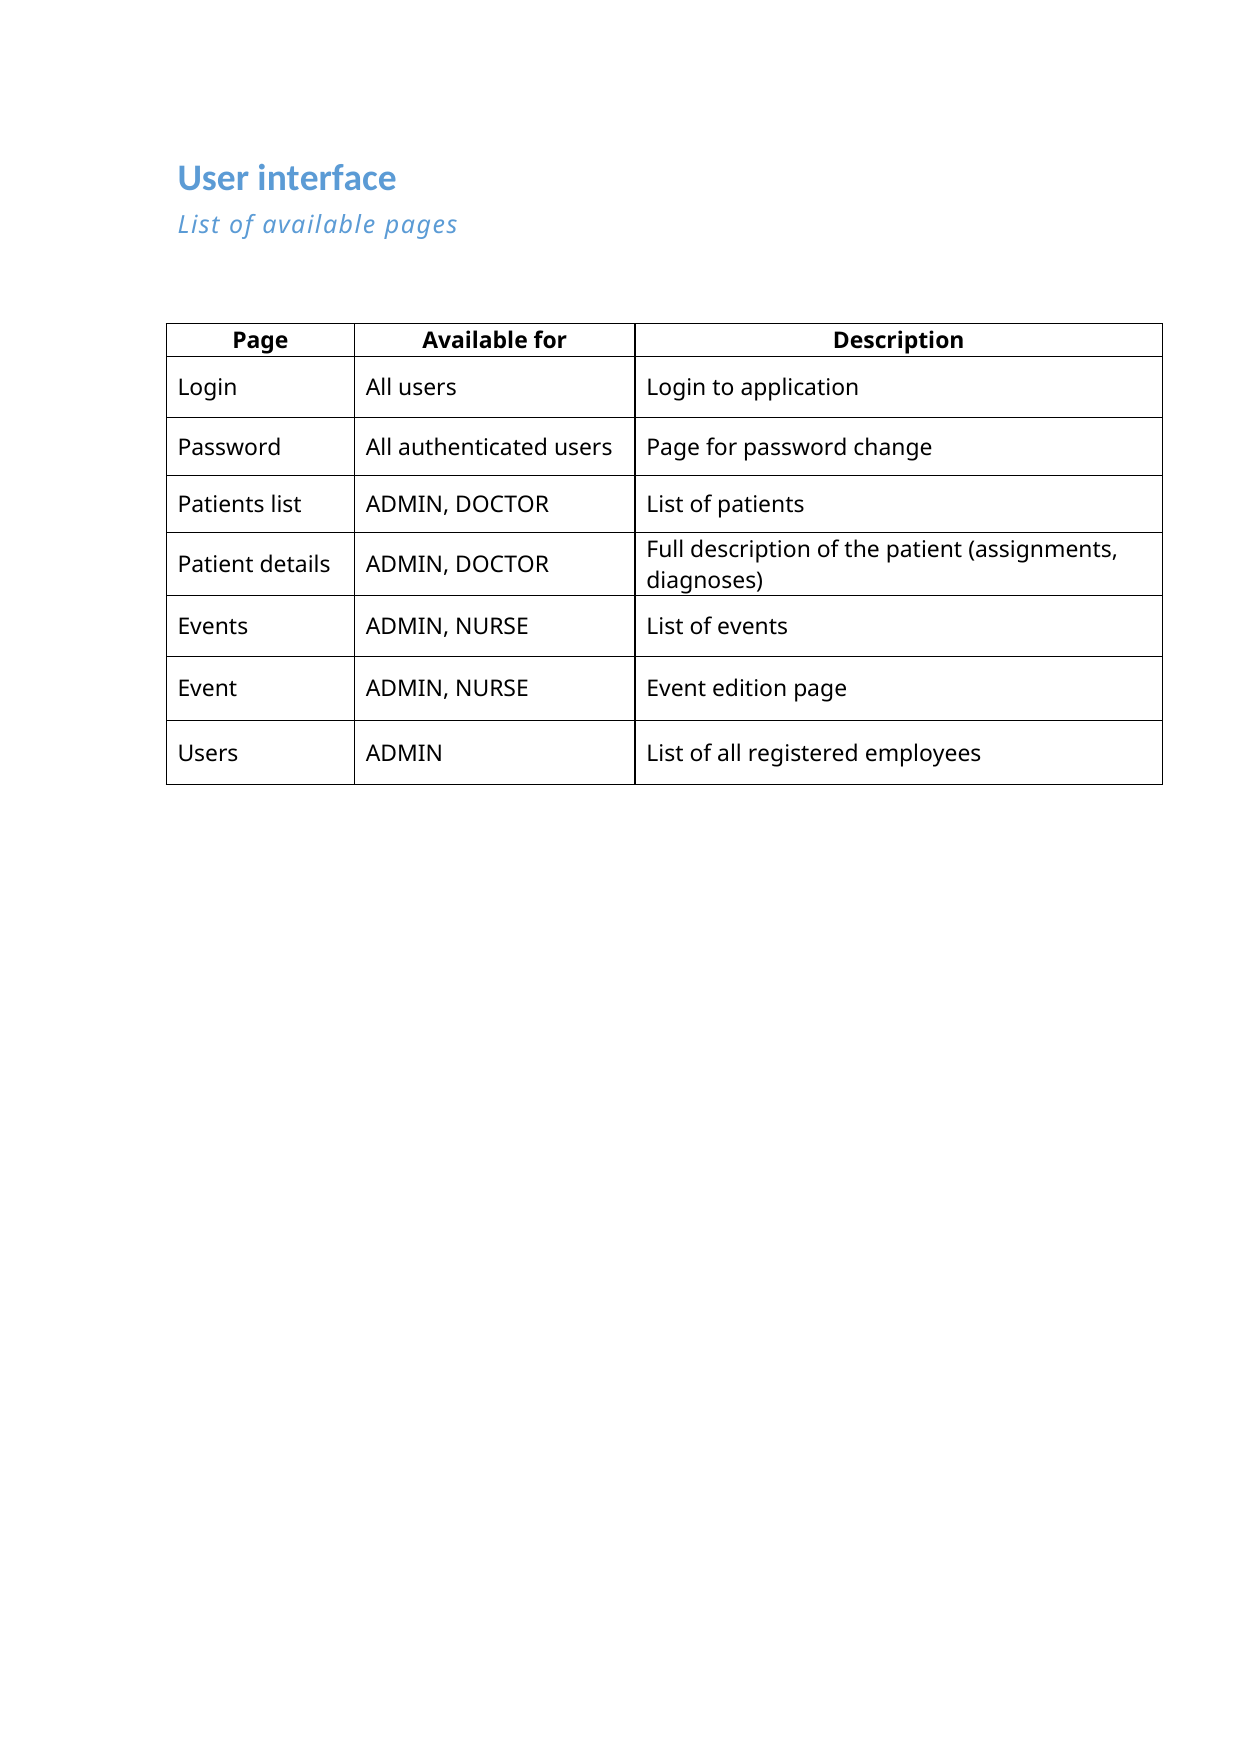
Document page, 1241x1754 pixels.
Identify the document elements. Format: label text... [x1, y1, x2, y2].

table_cell Login [167, 357, 354, 417]
table_cell Patients list [167, 476, 354, 532]
subtitle List of available pages [177, 207, 1152, 241]
subtitle User interface [177, 154, 1152, 200]
table_cell ADMIN [355, 721, 634, 784]
table_header Available for [355, 324, 634, 356]
table_cell List of events [636, 596, 1162, 656]
table_cell ADMIN, DOCTOR [355, 476, 634, 532]
table_cell Patient details [167, 533, 354, 595]
table_cell ADMIN, NURSE [355, 657, 634, 719]
table_cell All authenticated users [355, 418, 634, 475]
table_cell Events [167, 596, 354, 656]
table_cell Event edition page [636, 657, 1162, 719]
table_cell All users [355, 357, 634, 417]
table_cell Page for password change [636, 418, 1162, 475]
table_cell ADMIN, DOCTOR [355, 533, 634, 595]
table_cell Users [167, 721, 354, 784]
table_cell Login to application [636, 357, 1162, 417]
table_cell ADMIN, NURSE [355, 596, 634, 656]
table_cell Full description of the patient (assignments, diagnoses) [636, 533, 1162, 595]
table_cell List of all registered employees [636, 721, 1162, 784]
table_cell Event [167, 657, 354, 719]
table_cell List of patients [636, 476, 1162, 532]
table_cell Password [167, 418, 354, 475]
table_header Page [167, 324, 354, 356]
table_header Description [636, 324, 1162, 356]
